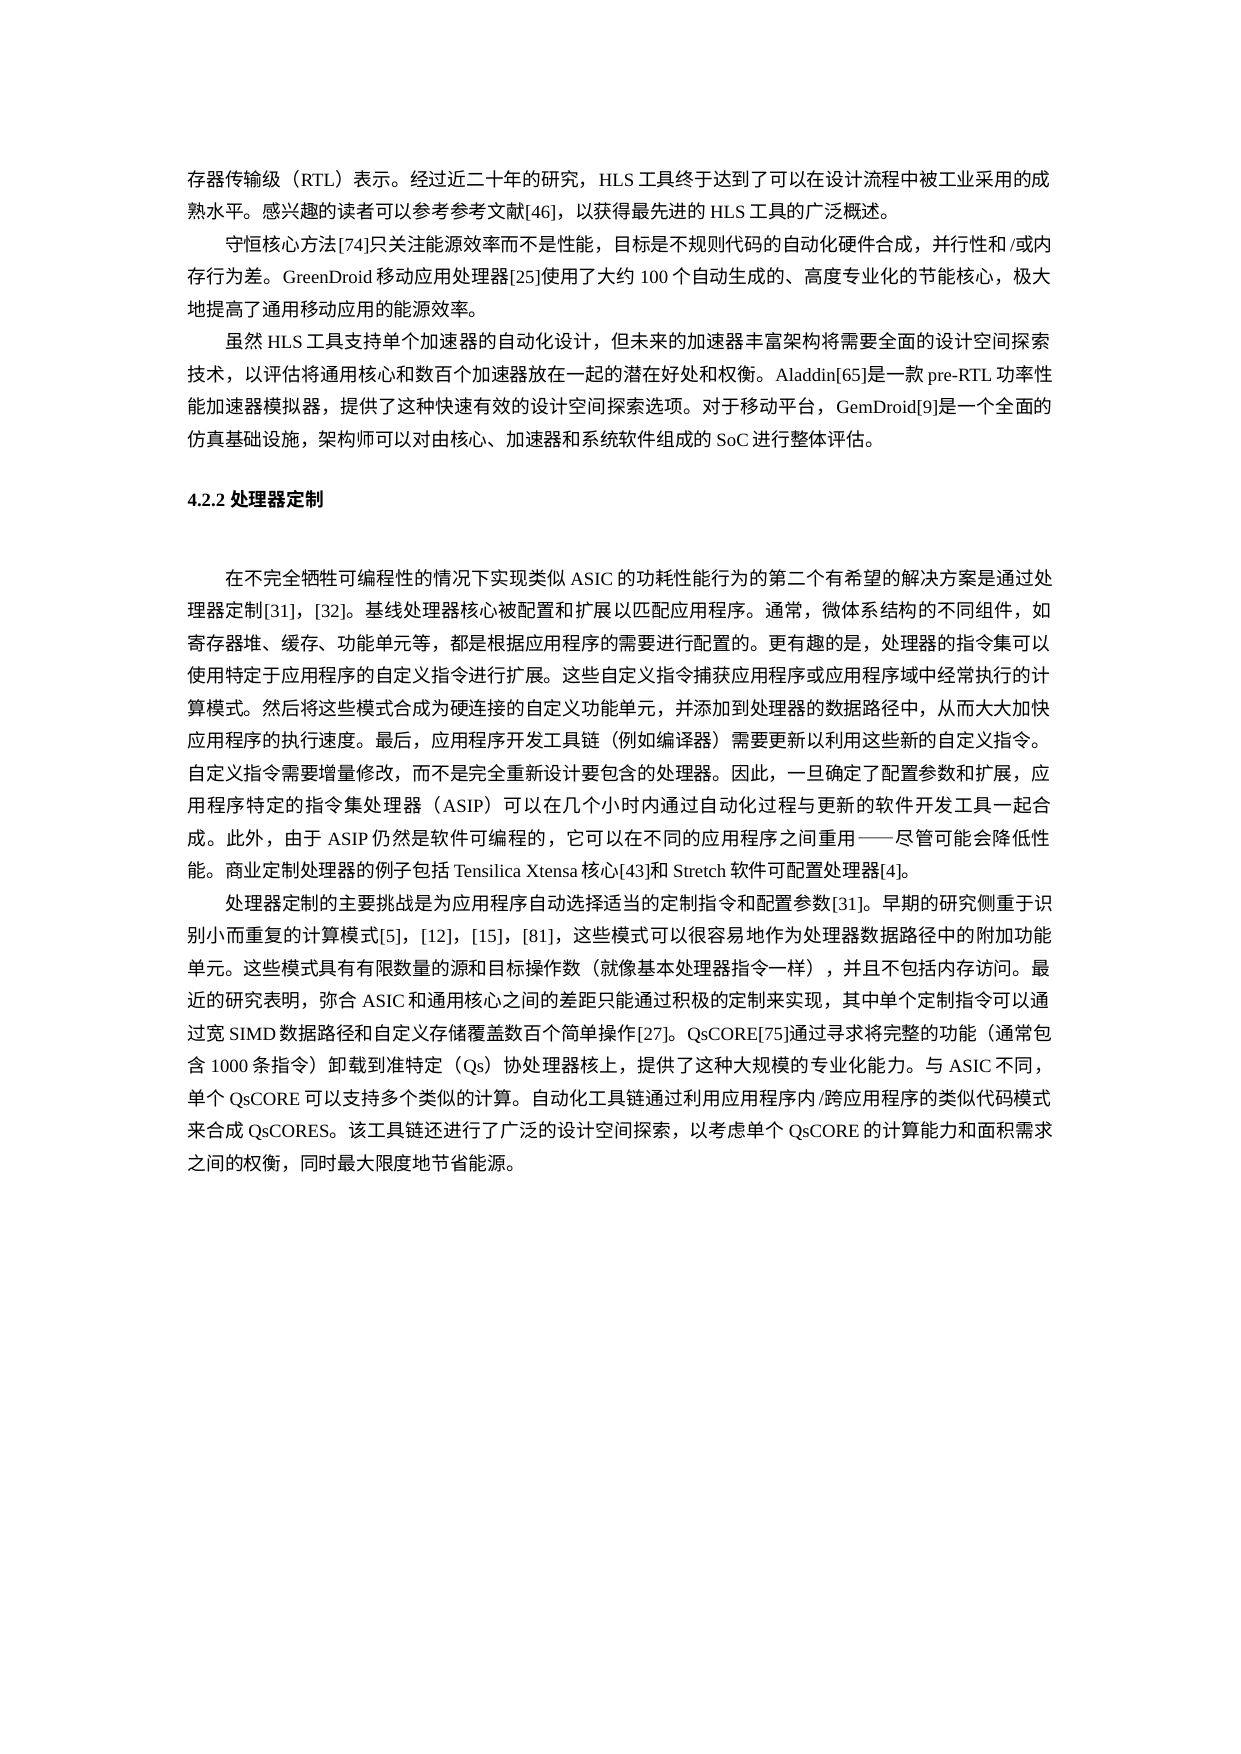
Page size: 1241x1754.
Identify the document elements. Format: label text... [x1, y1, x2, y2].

text 在不完全牺牲可编程性的情况下实现类似ASIC的功耗性能行为的第二个有希望的解决方案是通过处理器定制[31]，[32]。基线处理器核心被配置和扩展以匹配应用程序。通常，微体系结构的不同组件，如寄存器堆、缓存、功能单元等，都是根据应用程序的需要进行配置的。更有趣的是，处理器的指令集可以使用特定于应用程序的自定义指令进行扩展。这些自定义指令捕获应用程序或应用程序域中经常执行的计算模式。然后将这些模式合成为硬连接的自定义功能单元，并添加到处理器的数据路径中，从而大大加快应用程序的执行速度。最后，应用程序开发工具链（例如编译器）需要更新以利用这些新的自定义指令。自定义指令需要增量修改，而不是完全重新设计要包含的处理器。因此，一旦确定了配置参数和扩展，应用程序特定的指令集处理器（ASIP）可以在几个小时内通过自动化过程与更新的软件开发工具一起合成。此外，由于ASIP仍然是软件可编程的，它可以在不同的应用程序之间重用——尽管可能会降低性能。商业定制处理器的例子包括Tensilica Xtensa核心[43]和Stretch软件可配置处理器[4]。 [187, 561, 1053, 886]
text 处理器定制的主要挑战是为应用程序自动选择适当的定制指令和配置参数[31]。早期的研究侧重于识别小而重复的计算模式[5]，[12]，[15]，[81]，这些模式可以很容易地作为处理器数据路径中的附加功能单元。这些模式具有有限数量的源和目标操作数（就像基本处理器指令一样），并且不包括内存访问。最近的研究表明，弥合ASIC和通用核心之间的差距只能通过积极的定制来实现，其中单个定制指令可以通过宽SIMD数据路径和自定义存储覆盖数百个简单操作[27]。QsCORE[75]通过寻求将完整的功能（通常包含1000条指令）卸载到准特定（Qs）协处理器核上，提供了这种大规模的专业化能力。与ASIC不同，单个QsCORE可以支持多个类似的计算。自动化工具链通过利用应用程序内/跨应用程序的类似代码模式来合成QsCORES。该工具链还进行了广泛的设计空间探索，以考虑单个QsCORE的计算能力和面积需求之间的权衡，同时最大限度地节省能源。 [187, 886, 1053, 1178]
subtitle 4.2.2 处理器定制 [187, 482, 1053, 514]
text 虽然HLS工具支持单个加速器的自动化设计，但未来的加速器丰富架构将需要全面的设计空间探索技术，以评估将通用核心和数百个加速器放在一起的潜在好处和权衡。Aladdin[65]是一款pre-RTL功率性能加速器模拟器，提供了这种快速有效的设计空间探索选项。对于移动平台，GemDroid[9]是一个全面的仿真基础设施，架构师可以对由核心、加速器和系统软件组成的SoC进行整体评估。 [187, 324, 1053, 454]
text 守恒核心方法[74]只关注能源效率而不是性能，目标是不规则代码的自动化硬件合成，并行性和/或内存行为差。GreenDroid移动应用处理器[25]使用了大约100个自动生成的、高度专业化的节能核心，极大地提高了通用移动应用的能源效率。 [187, 227, 1053, 324]
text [187, 162, 1053, 227]
